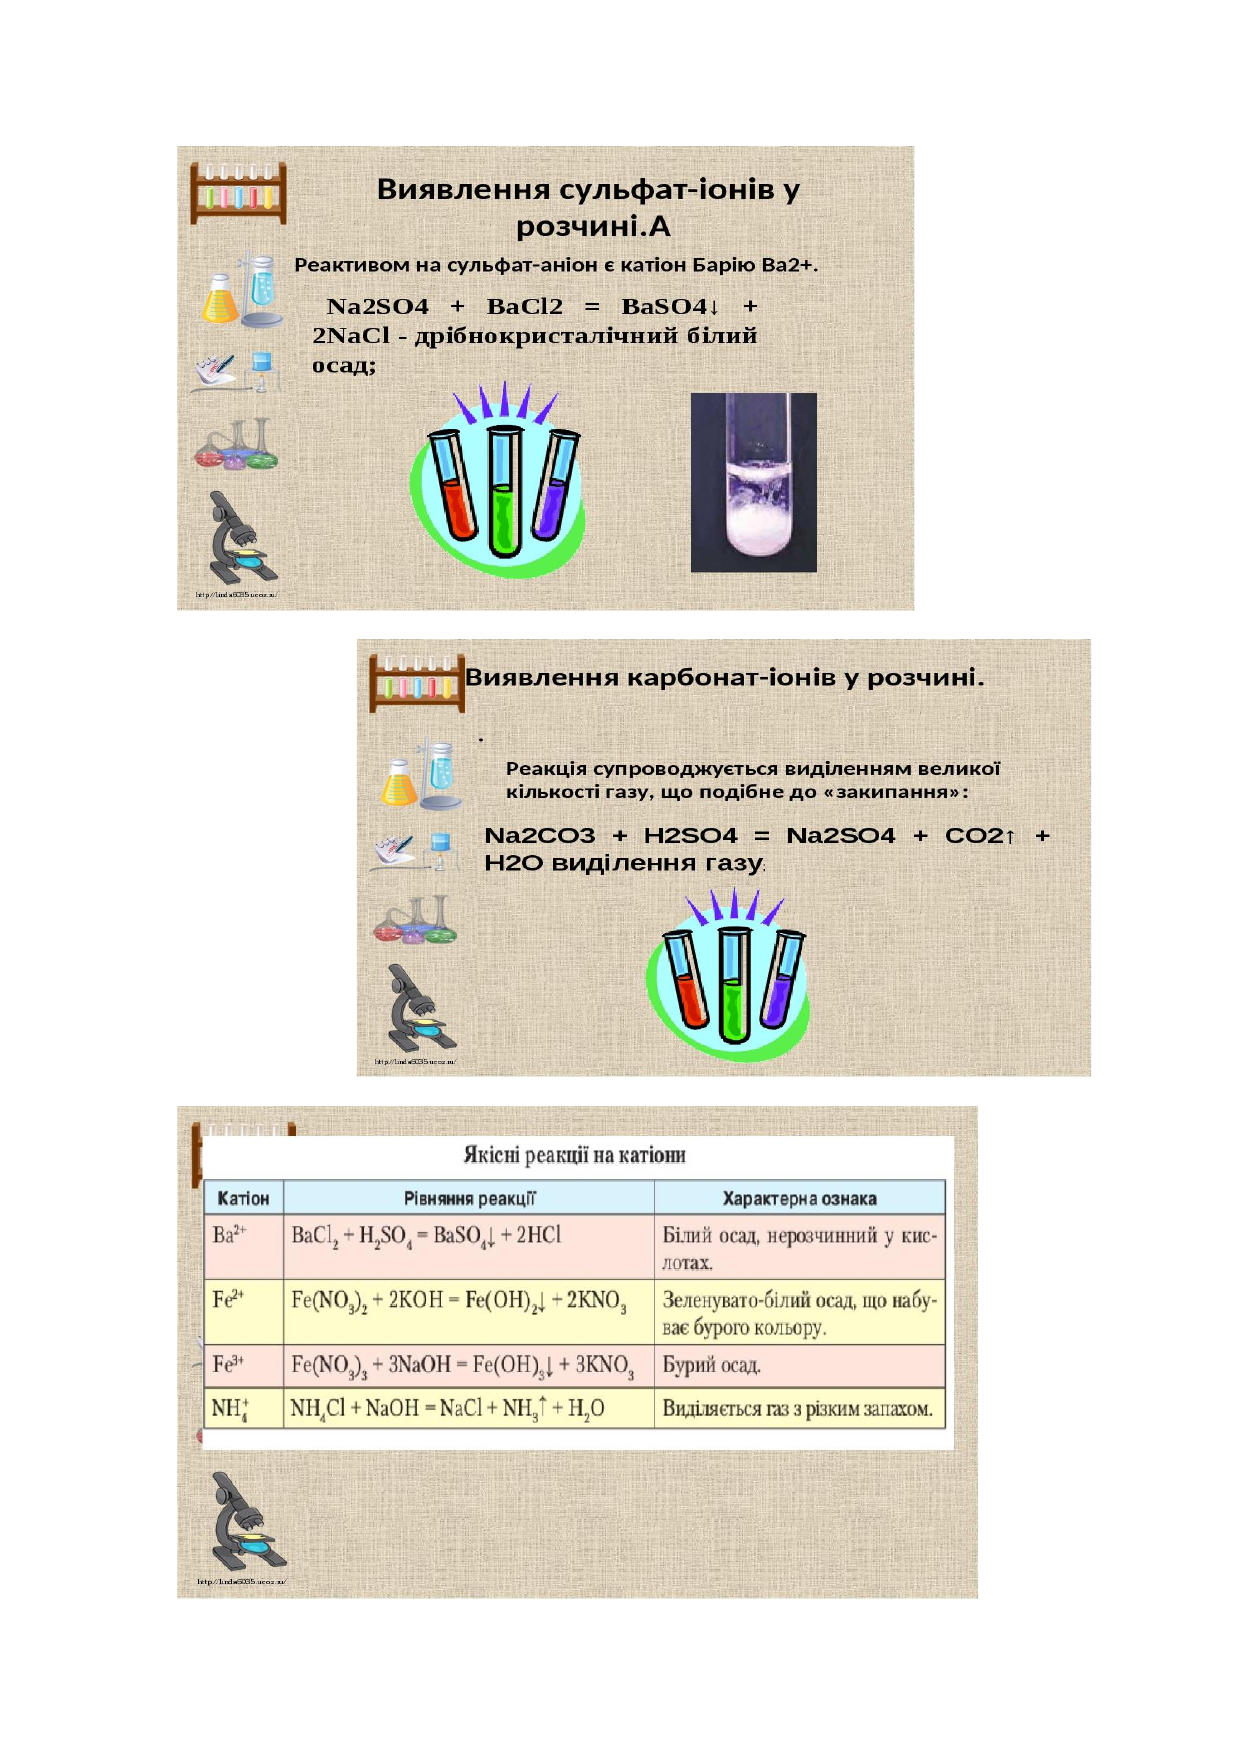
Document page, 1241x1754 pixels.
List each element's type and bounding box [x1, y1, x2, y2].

picture [177, 146, 915, 611]
picture [356, 639, 1092, 1077]
picture [177, 1106, 979, 1599]
